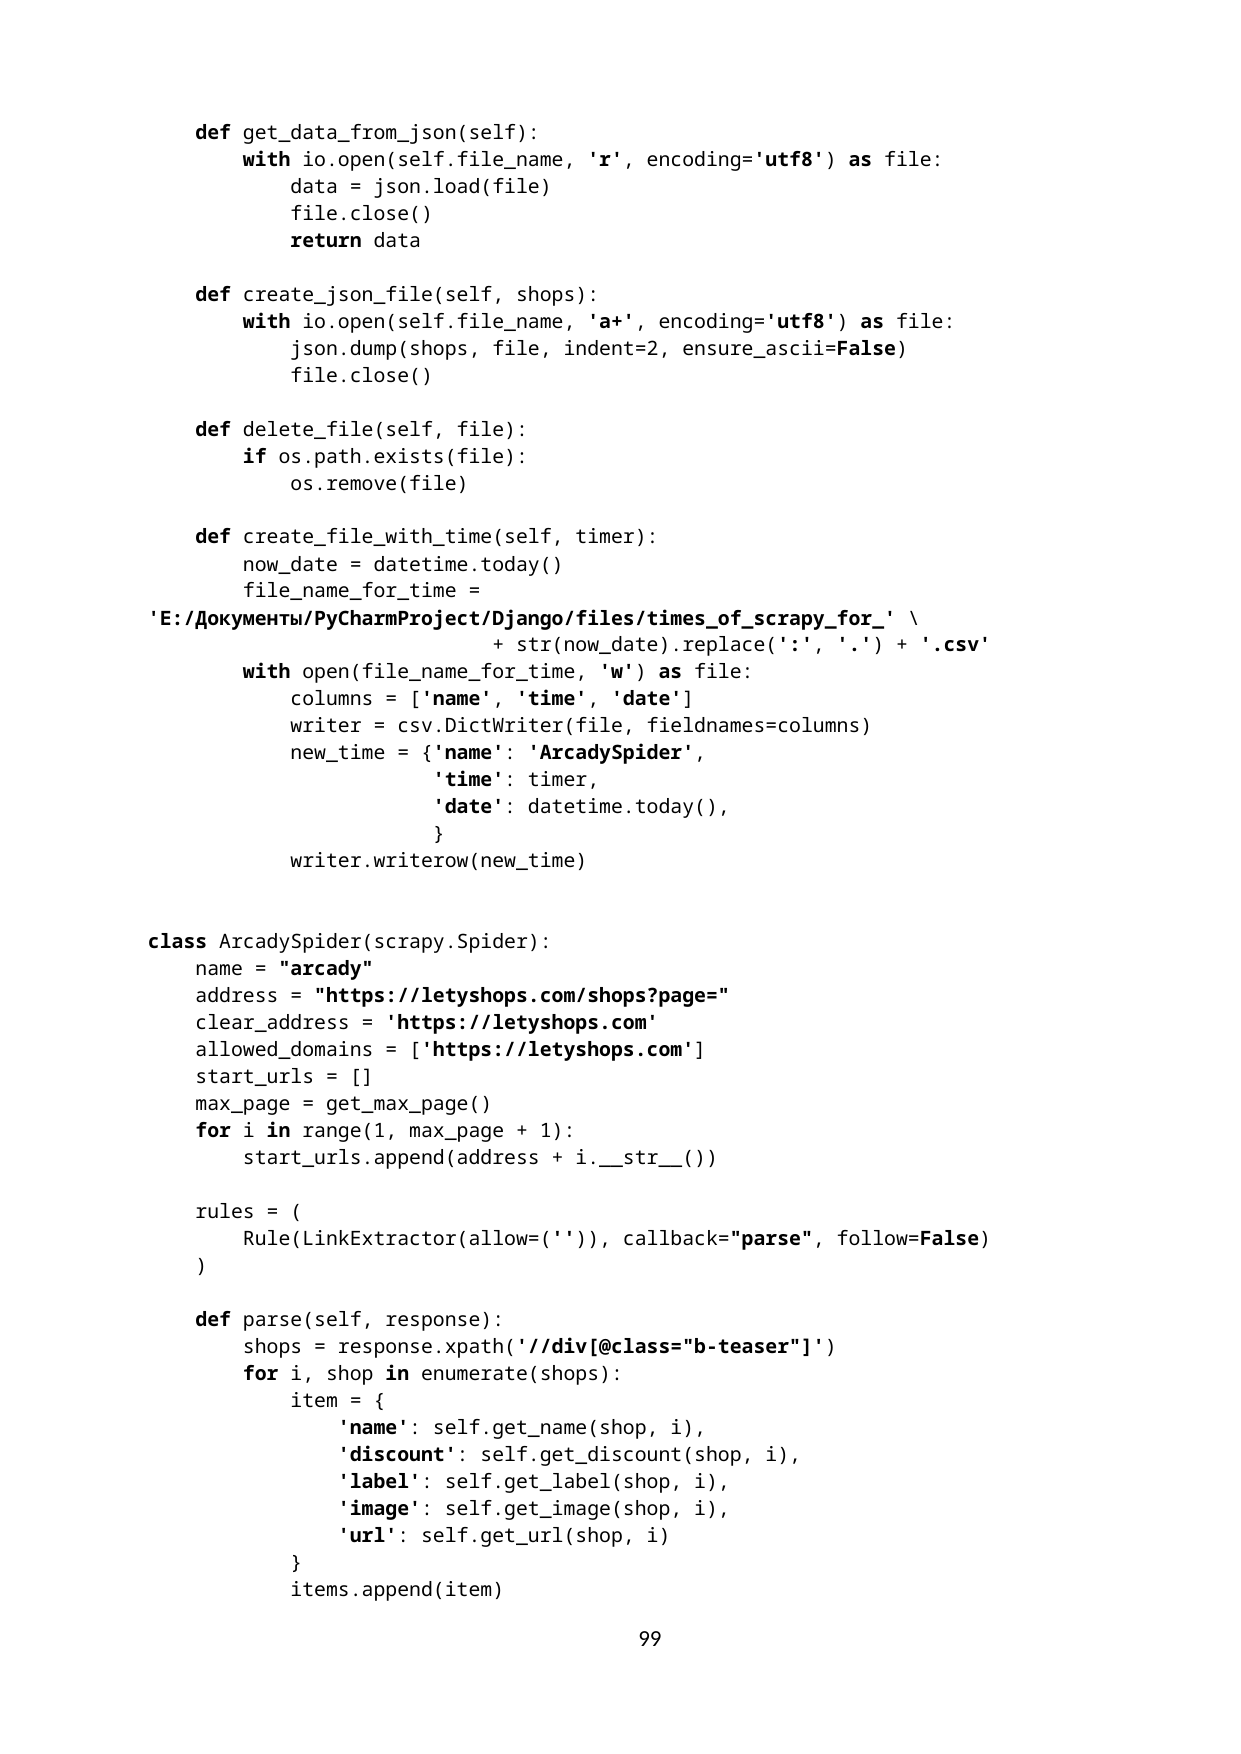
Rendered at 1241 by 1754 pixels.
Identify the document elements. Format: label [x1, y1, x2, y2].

text [148, 118, 1152, 1602]
